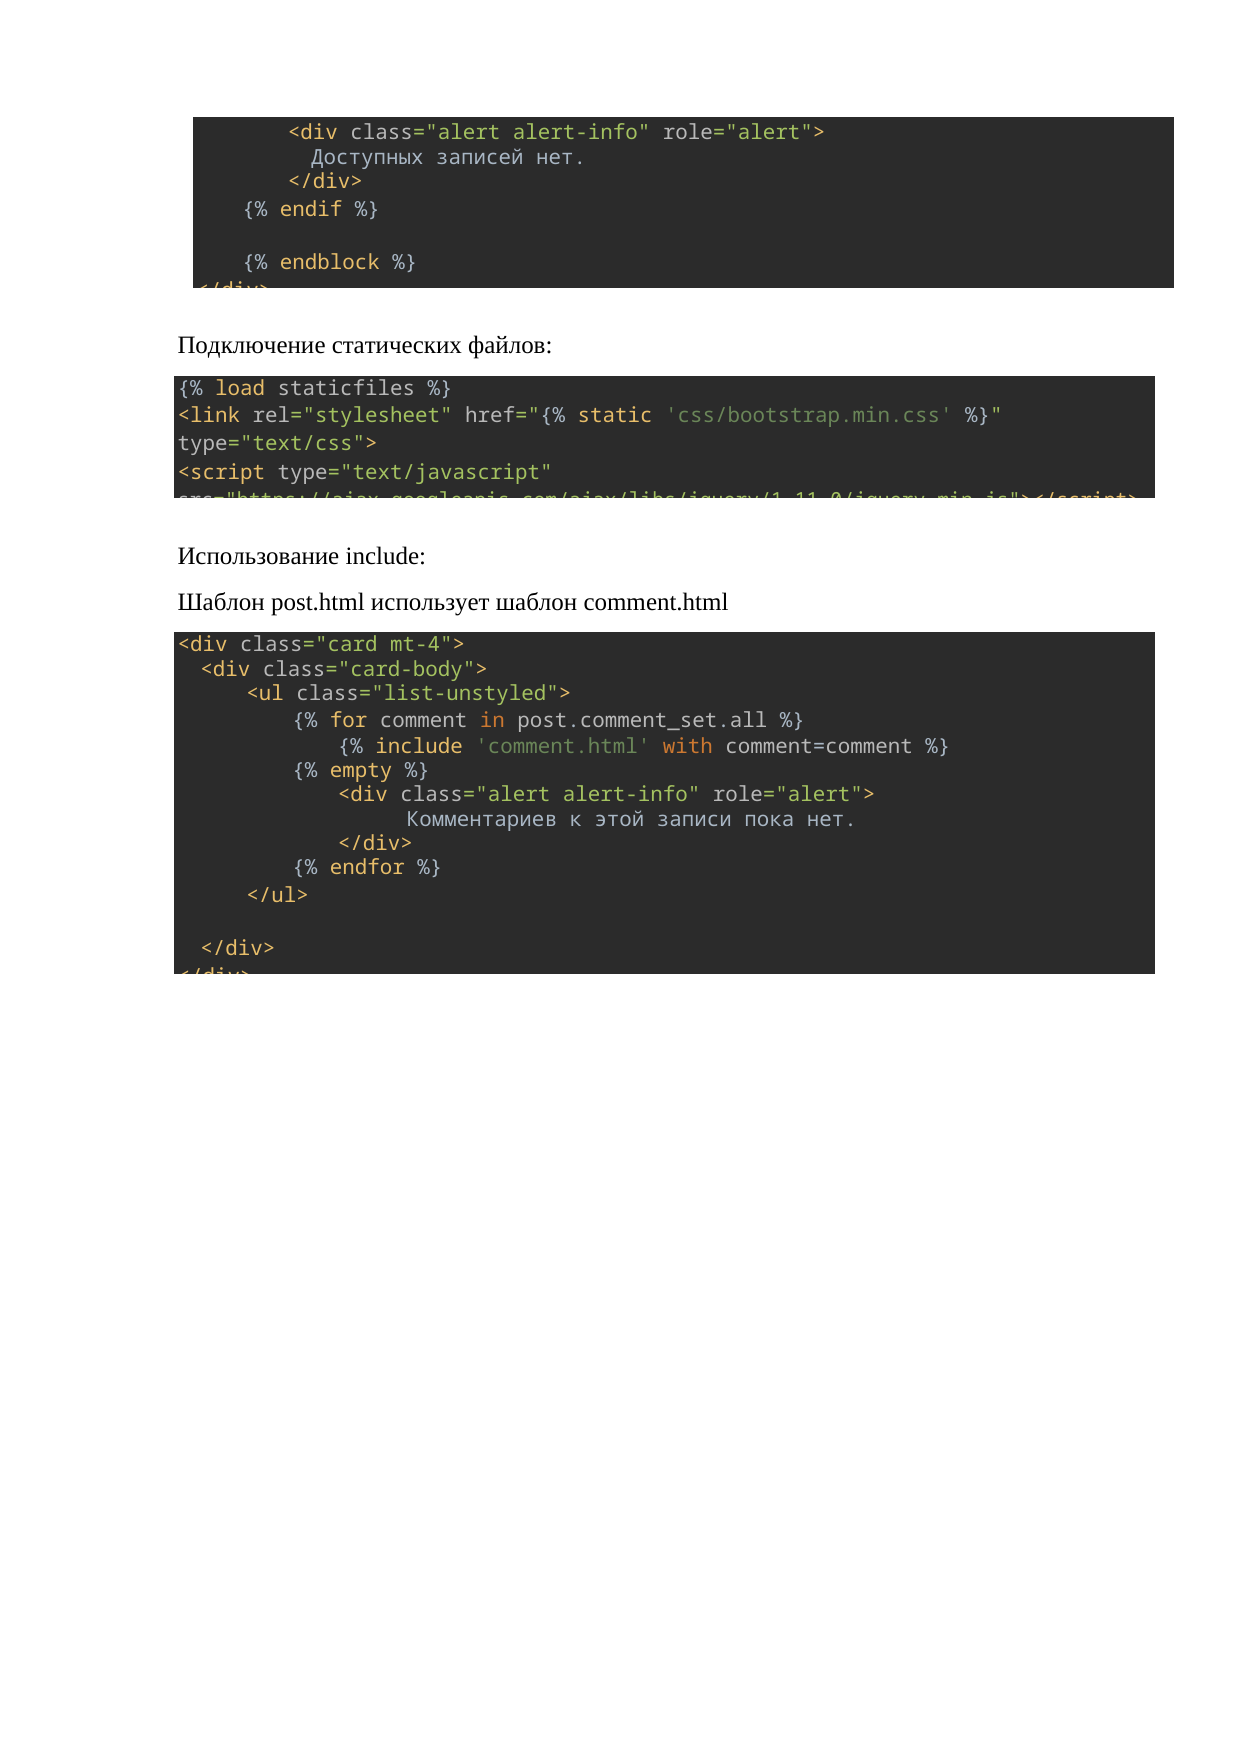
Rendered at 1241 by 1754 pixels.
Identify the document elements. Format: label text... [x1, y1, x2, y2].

text Подключение статических файлов: [177, 330, 1167, 359]
text Шаблон post.html использует шаблон comment.html [177, 587, 1167, 615]
text Использование include: [177, 541, 1167, 570]
